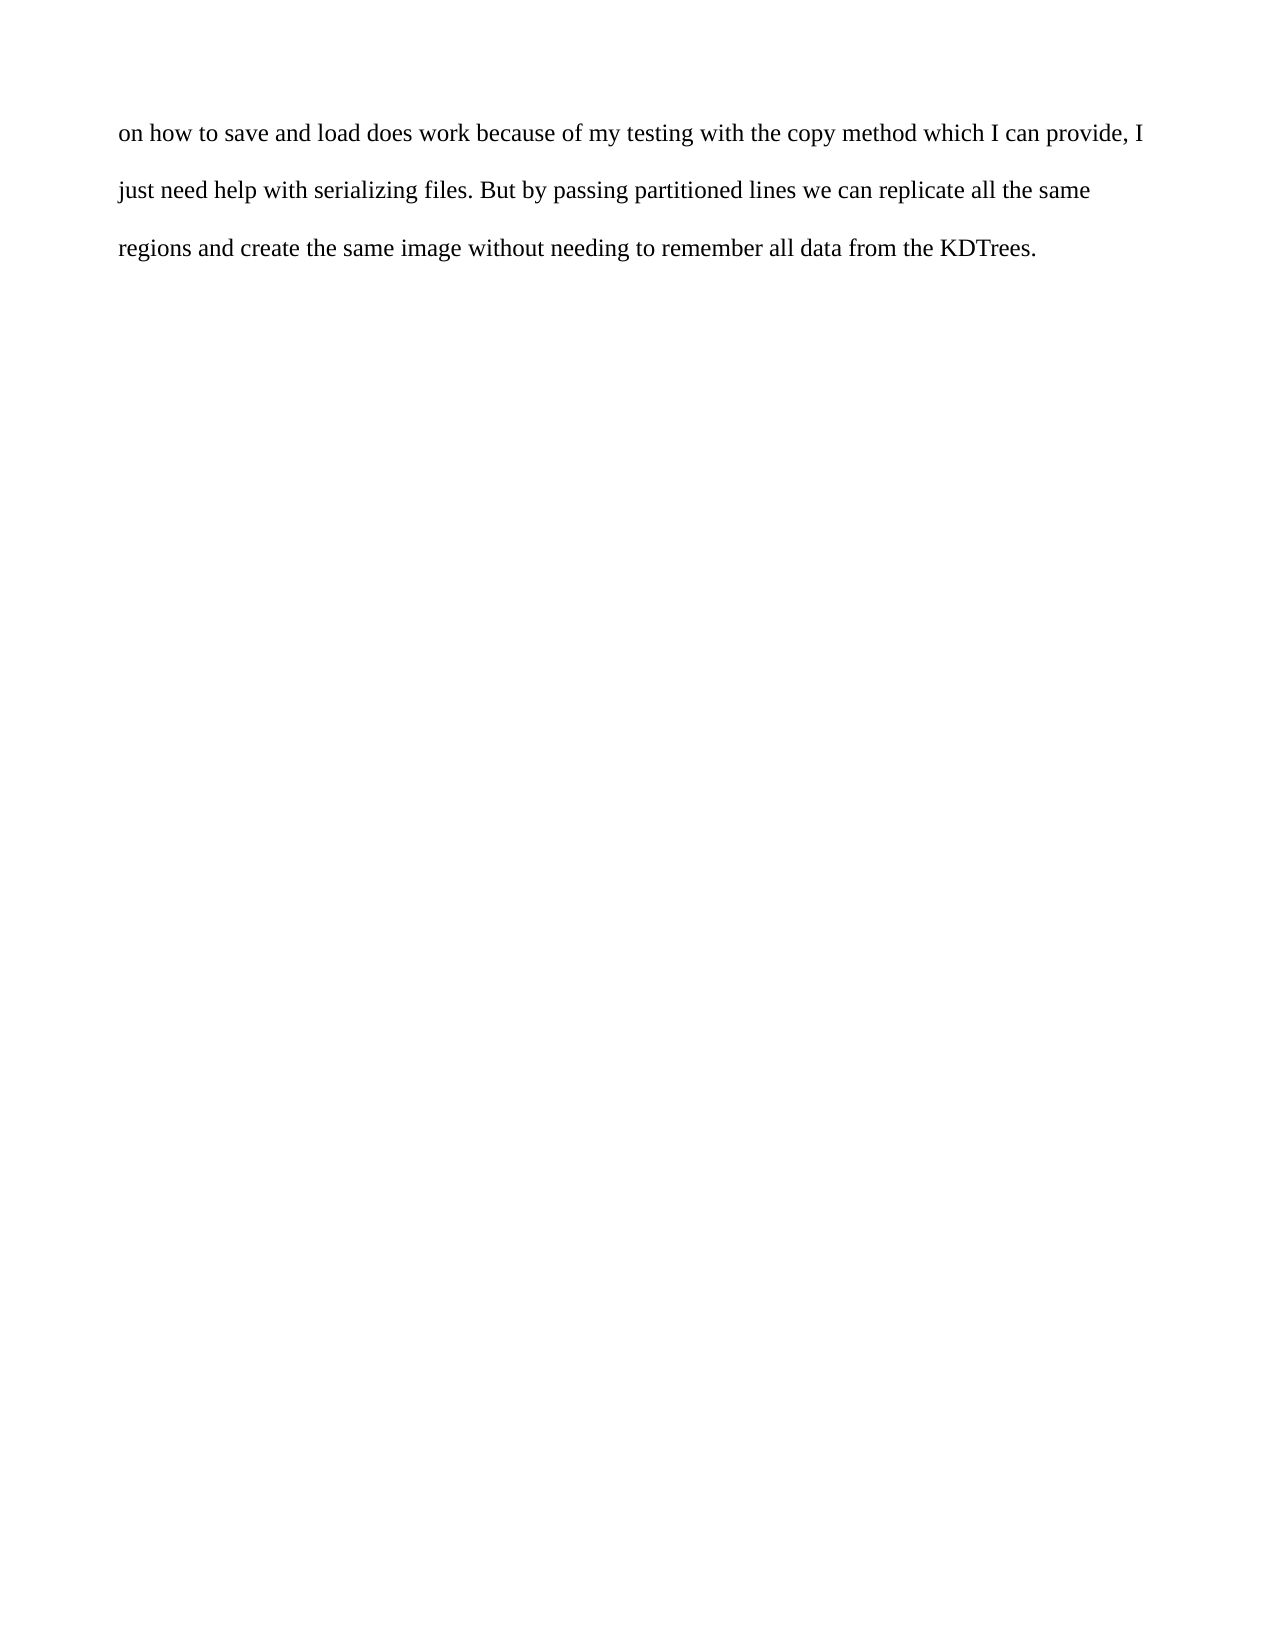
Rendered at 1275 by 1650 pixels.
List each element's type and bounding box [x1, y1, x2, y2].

text [118, 118, 1157, 262]
